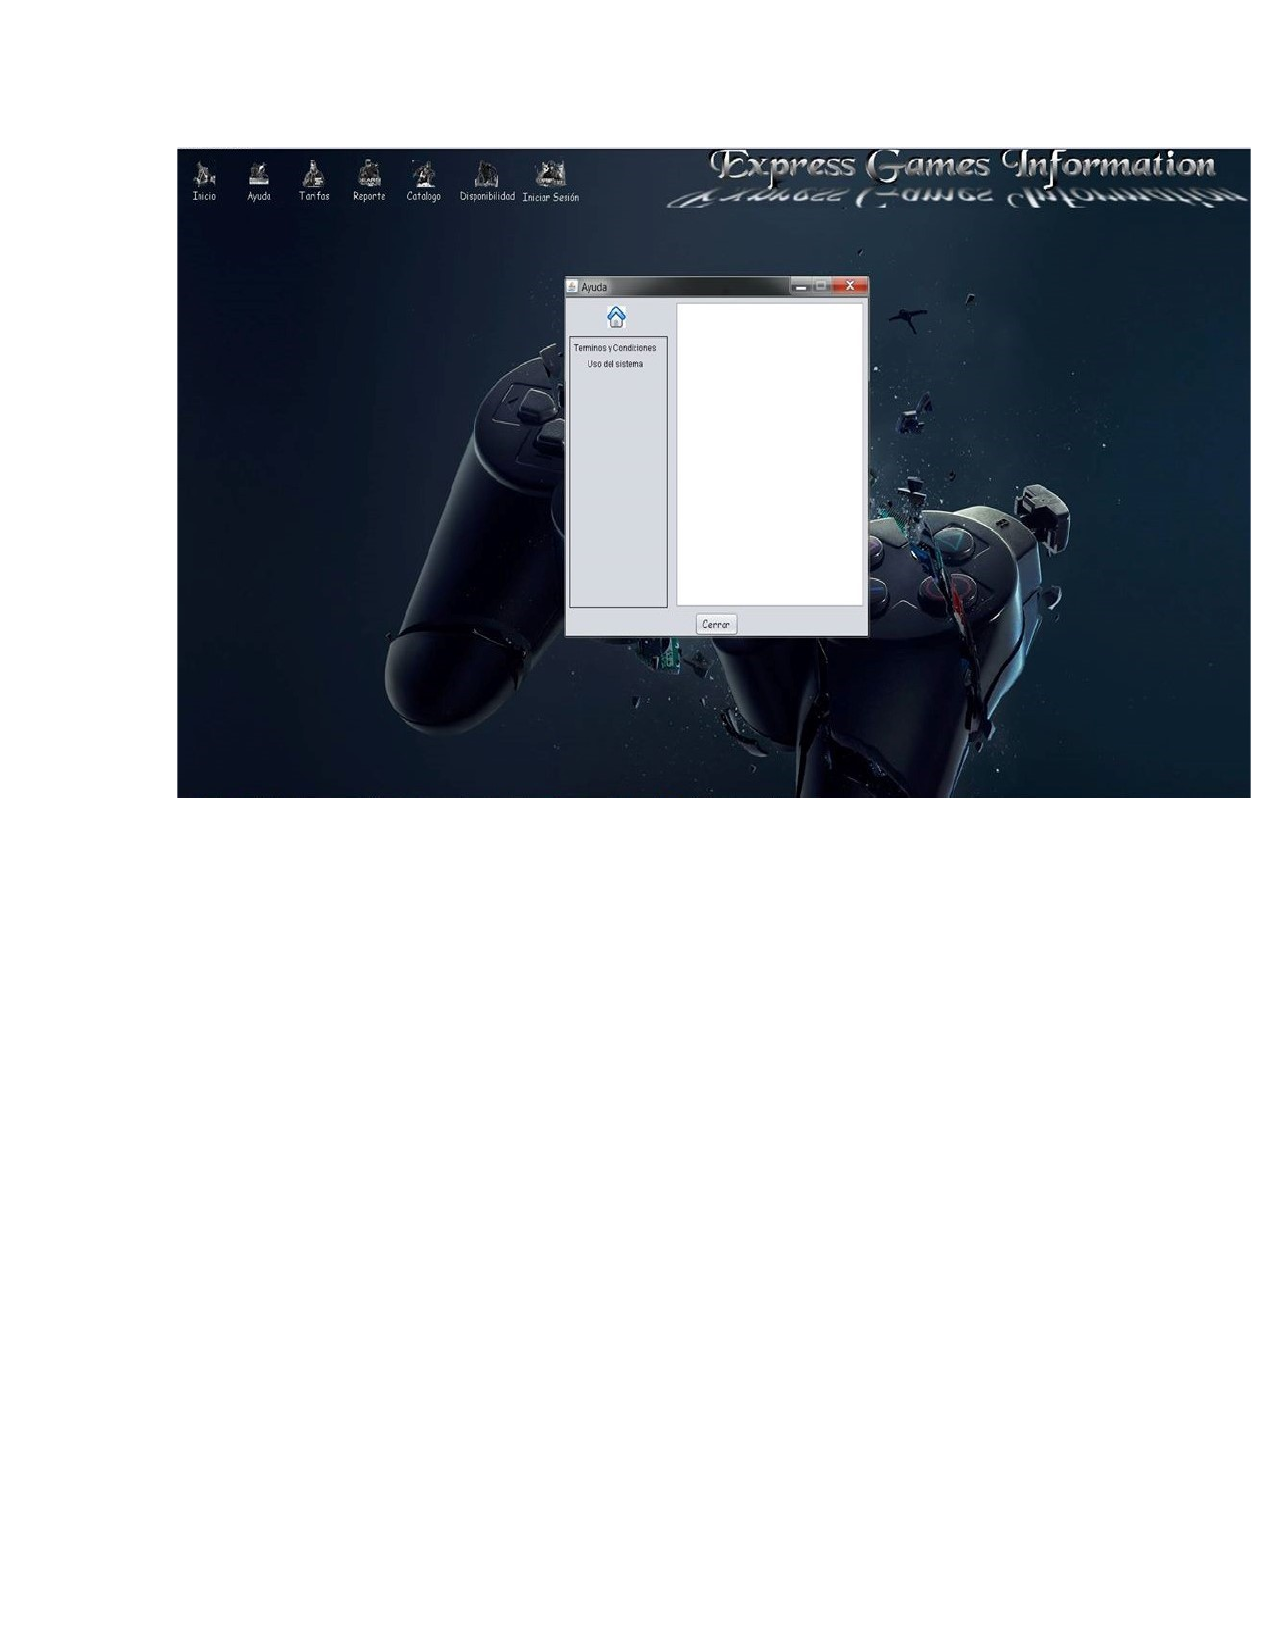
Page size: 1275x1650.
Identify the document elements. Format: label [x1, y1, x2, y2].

picture [177, 147, 1251, 798]
